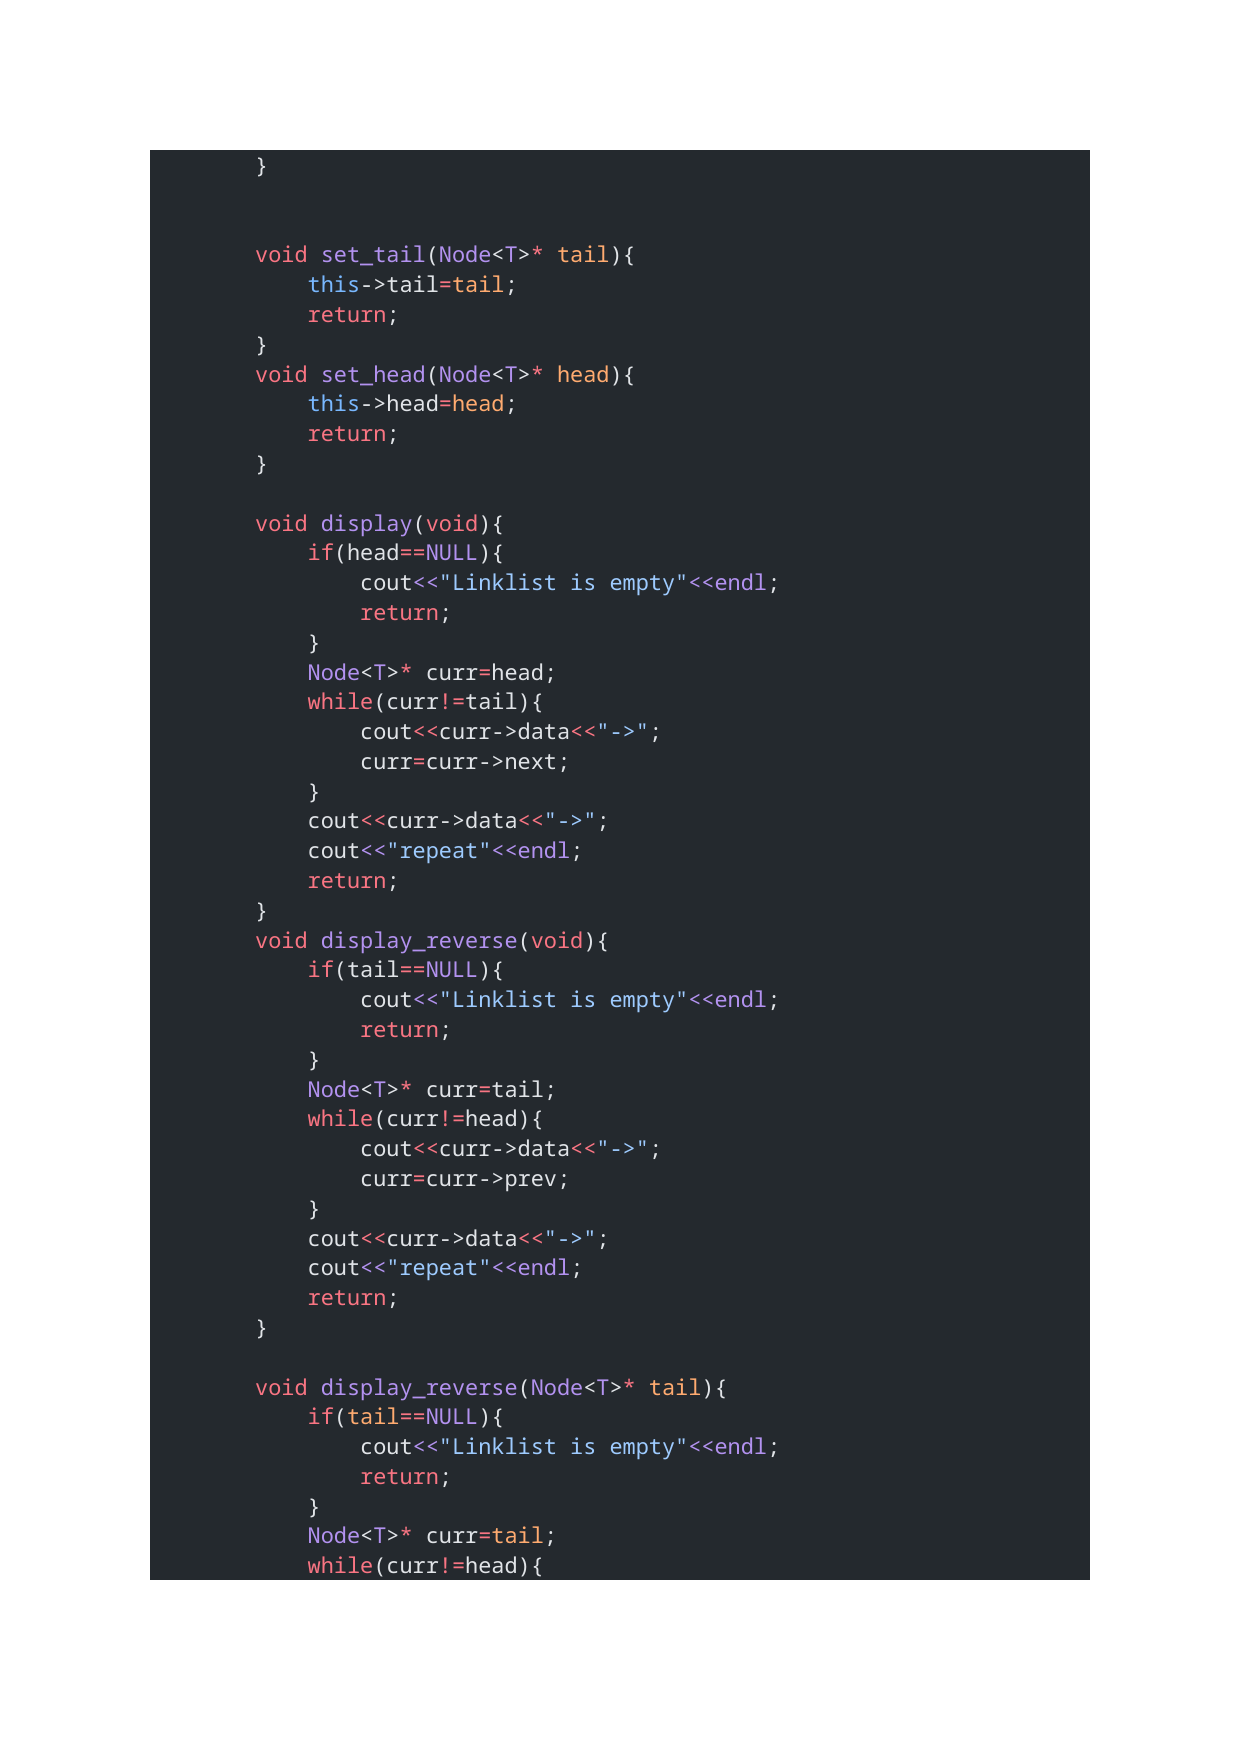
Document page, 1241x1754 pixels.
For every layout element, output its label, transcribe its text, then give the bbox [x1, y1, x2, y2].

text Node<T>* curr=head; [150, 656, 1090, 686]
text Node<T>* curr=tail; [150, 1520, 1090, 1550]
text return; [150, 1014, 1090, 1044]
text } [150, 1312, 1090, 1342]
text } [150, 627, 1090, 656]
text } [150, 329, 1090, 358]
text if(tail==NULL){ [150, 1401, 1090, 1431]
text if(head==NULL){ [150, 537, 1090, 567]
text } [150, 895, 1090, 924]
text curr=curr->prev; [150, 1163, 1090, 1193]
text void display_reverse(void){ [150, 924, 1090, 954]
text if(tail==NULL){ [150, 954, 1090, 984]
text } [150, 1491, 1090, 1520]
text } [150, 1193, 1090, 1222]
text return; [150, 865, 1090, 895]
text while(curr!=head){ [150, 1550, 1090, 1580]
text cout<<curr->data<<"->"; [150, 1222, 1090, 1252]
text cout<<curr->data<<"->"; [150, 805, 1090, 835]
text return; [150, 418, 1090, 448]
text cout<<"Linklist is empty"<<endl; [150, 567, 1090, 597]
text while(curr!=head){ [150, 1103, 1090, 1133]
text cout<<"repeat"<<endl; [150, 1252, 1090, 1282]
text void display(void){ [150, 507, 1090, 537]
text cout<<curr->data<<"->"; [150, 1133, 1090, 1163]
text cout<<curr->data<<"->"; [150, 716, 1090, 746]
text } [150, 150, 1090, 180]
text cout<<"repeat"<<endl; [150, 835, 1090, 865]
text } [150, 448, 1090, 478]
text this->head=head; [150, 388, 1090, 418]
text } [150, 1044, 1090, 1073]
text return; [150, 597, 1090, 627]
text return; [150, 1282, 1090, 1312]
text void set_tail(Node<T>* tail){ [150, 239, 1090, 269]
text } [150, 776, 1090, 805]
text curr=curr->next; [150, 746, 1090, 776]
text void set_head(Node<T>* head){ [150, 358, 1090, 388]
text cout<<"Linklist is empty"<<endl; [150, 1431, 1090, 1461]
text Node<T>* curr=tail; [150, 1073, 1090, 1103]
text return; [150, 1461, 1090, 1491]
text this->tail=tail; [150, 269, 1090, 299]
text while(curr!=tail){ [150, 686, 1090, 716]
text cout<<"Linklist is empty"<<endl; [150, 984, 1090, 1014]
text return; [150, 299, 1090, 329]
text void display_reverse(Node<T>* tail){ [150, 1371, 1090, 1401]
